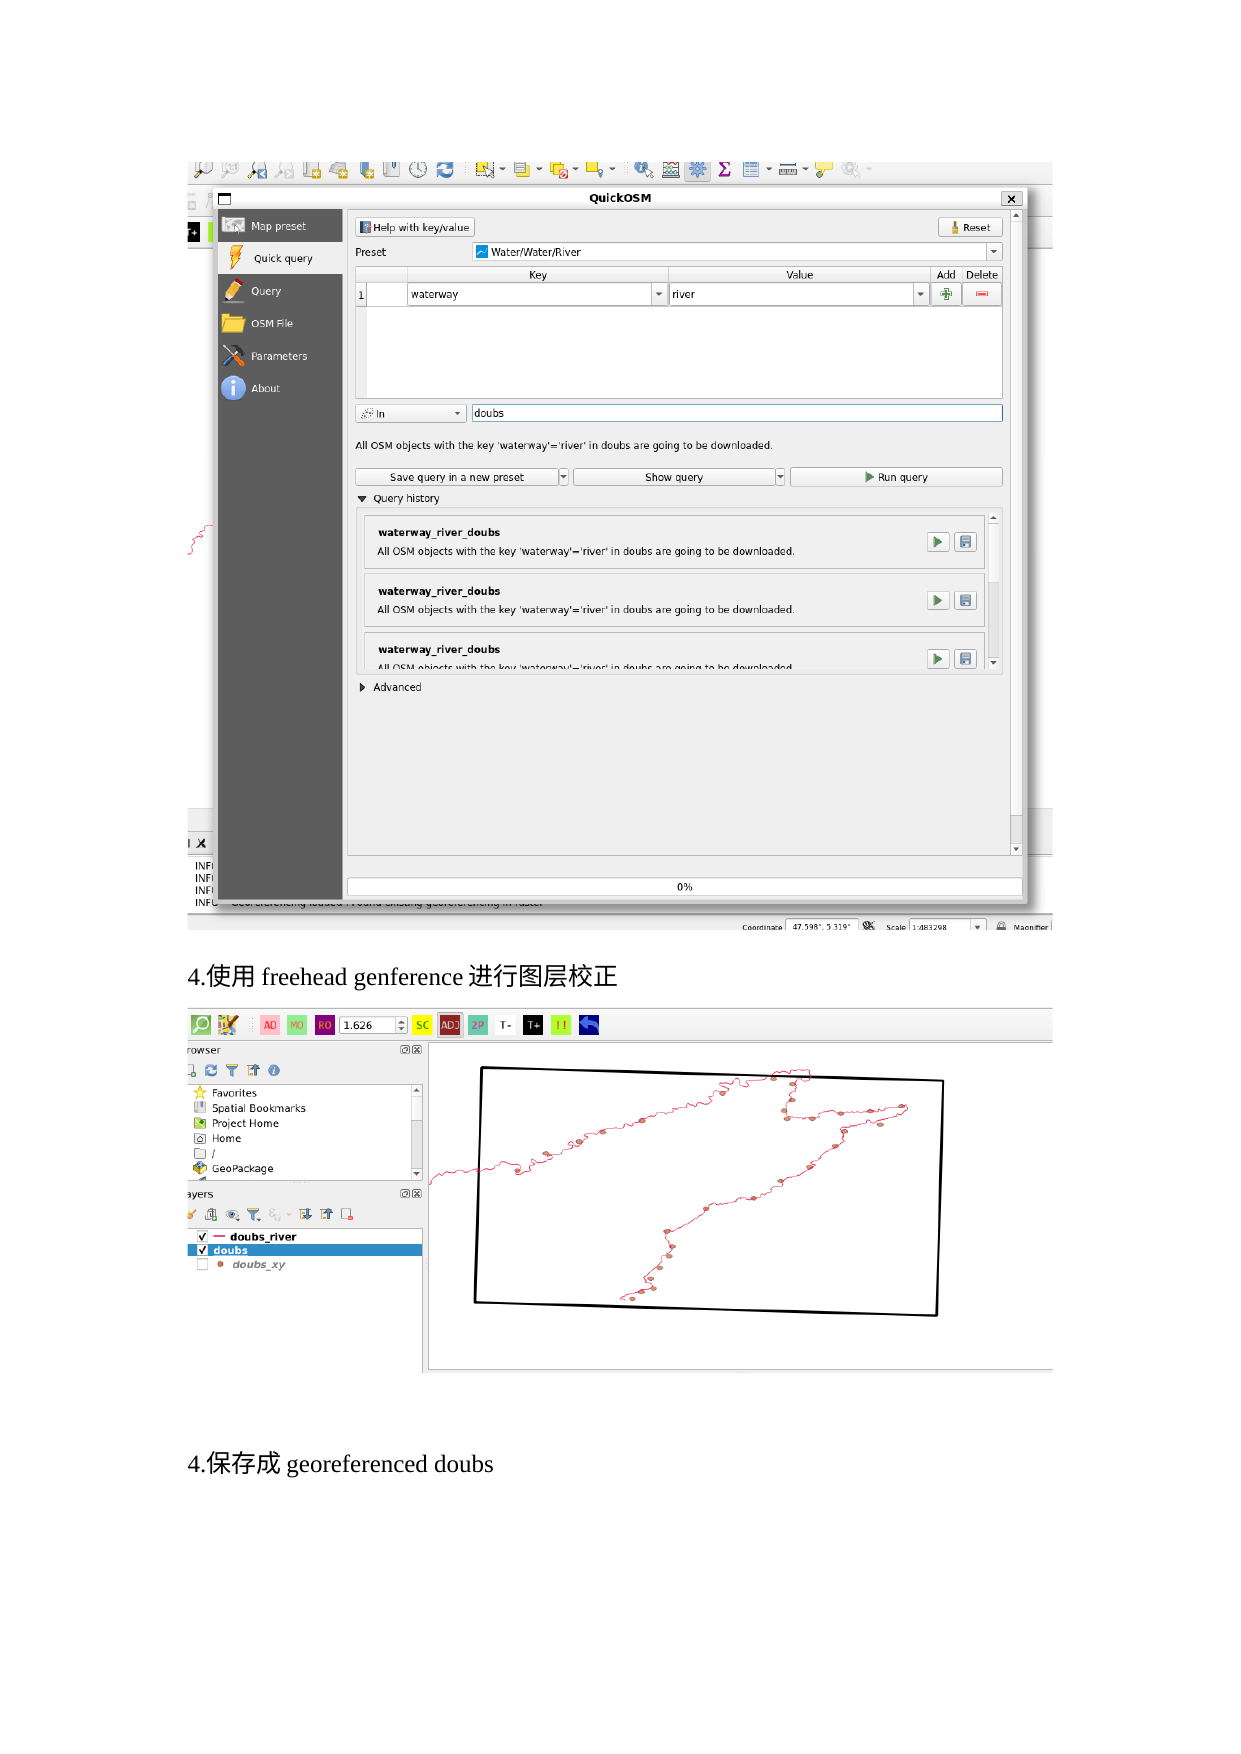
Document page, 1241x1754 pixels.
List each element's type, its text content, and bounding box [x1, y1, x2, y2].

text 4.使用freehead genference进行图层校正 [187, 942, 1053, 1007]
picture [187, 1007, 1053, 1373]
picture [187, 162, 1053, 930]
text 4.保存成georeferenced doubs [187, 1429, 1053, 1494]
